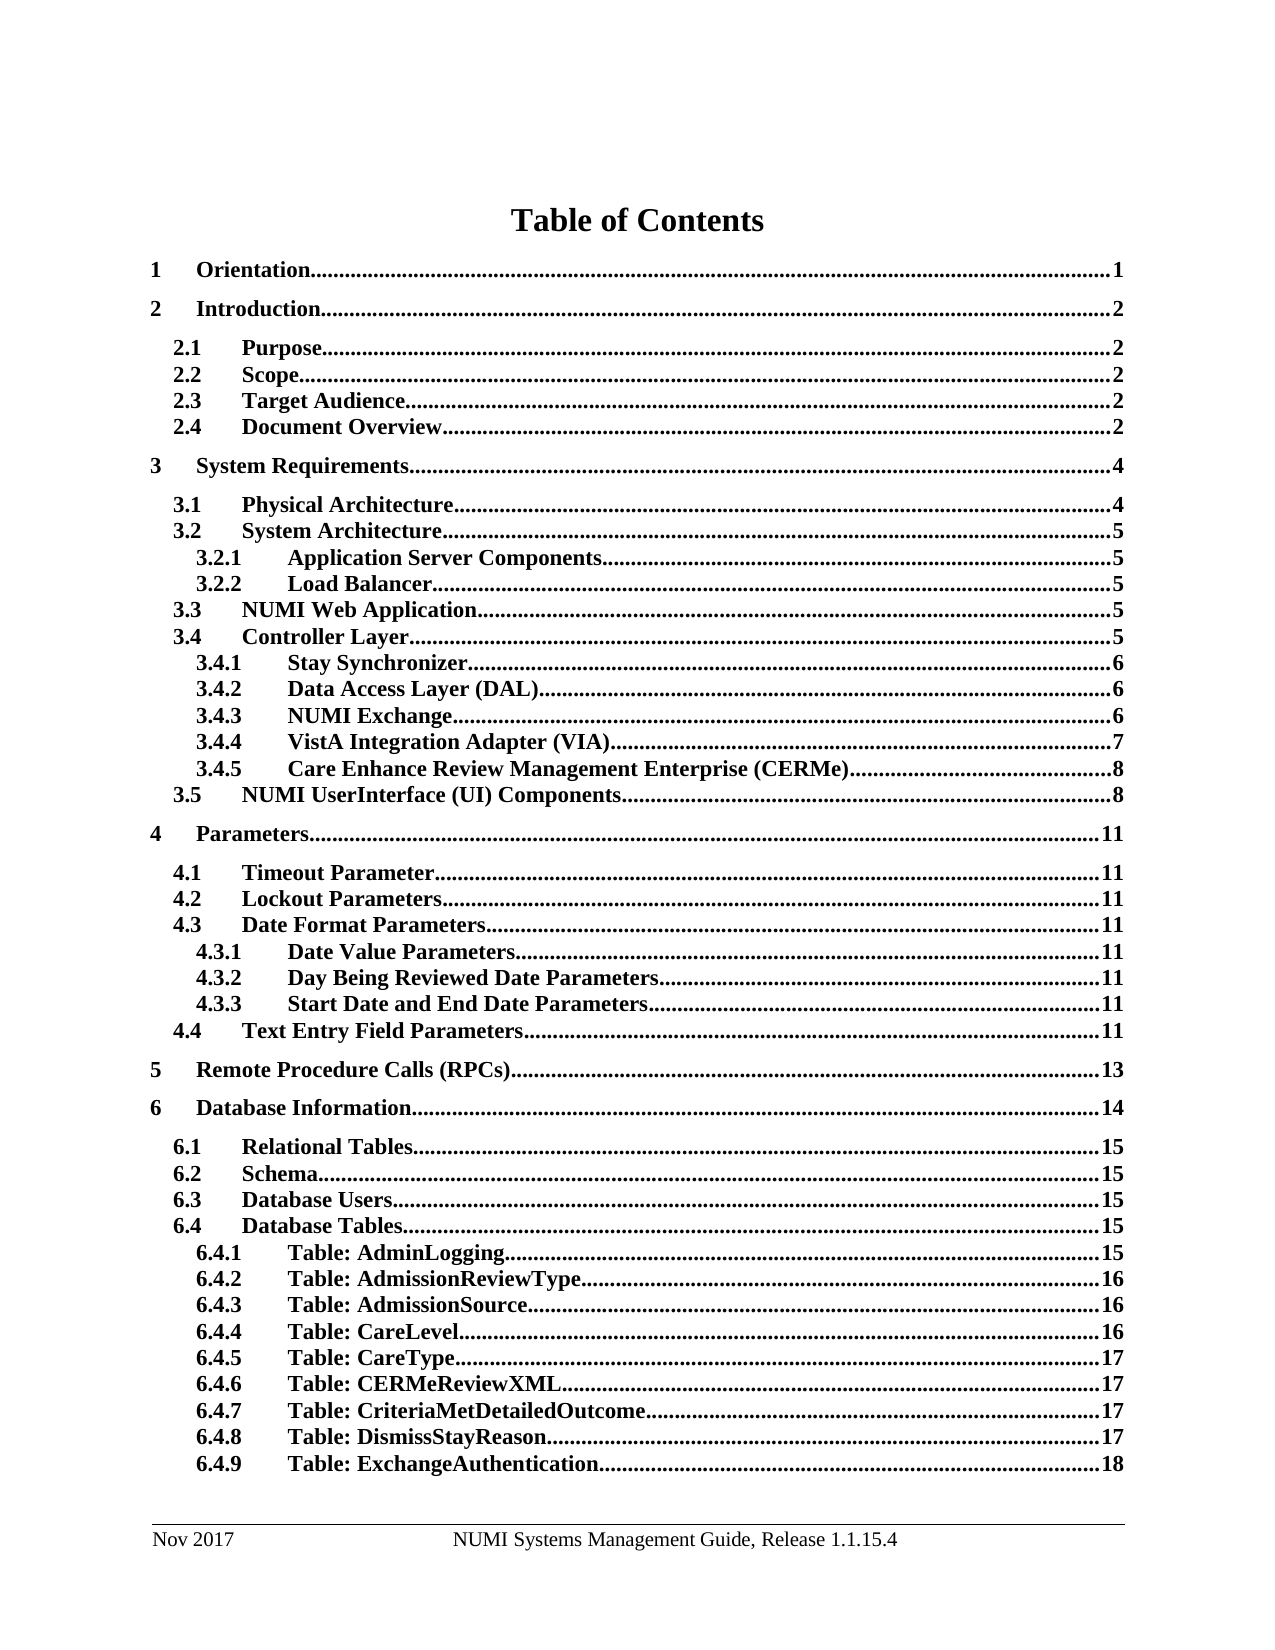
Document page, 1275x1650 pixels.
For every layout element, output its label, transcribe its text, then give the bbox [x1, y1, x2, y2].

text 1 Orientation 1 [150, 257, 1125, 283]
text 4.1 Timeout Parameter 11 [173, 859, 1125, 885]
text 2 Introduction 2 [150, 295, 1125, 322]
text 3.1 Physical Architecture 4 [173, 491, 1125, 517]
text 3.4.5 Care Enhance Review Management Enterprise (CERMe) 8 [196, 754, 1125, 781]
text 3.3 NUMI Web Application 5 [173, 596, 1125, 623]
text 6.3 Database Users 15 [173, 1186, 1125, 1212]
text 6.1 Relational Tables 15 [173, 1133, 1125, 1160]
subtitle Table of Contents [150, 200, 1125, 238]
text 3.4.2 Data Access Layer (DAL) 6 [196, 676, 1125, 702]
text 4 Parameters 11 [150, 820, 1125, 846]
text 3.2 System Architecture 5 [173, 517, 1125, 544]
text 6.4.1 Table: AdminLogging 15 [196, 1239, 1125, 1265]
text 6 Database Information 14 [150, 1094, 1125, 1121]
text 5 Remote Procedure Calls (RPCs) 13 [150, 1056, 1125, 1082]
text 6.4 Database Tables 15 [173, 1212, 1125, 1239]
text 2.4 Document Overview 2 [173, 413, 1125, 440]
text 3 System Requirements 4 [150, 452, 1125, 478]
text 3.4.3 NUMI Exchange 6 [196, 702, 1125, 728]
text 6.4.6 Table: CERMeReviewXML 17 [196, 1371, 1125, 1397]
text 6.4.3 Table: AdmissionSource 16 [196, 1291, 1125, 1318]
text 3.4.1 Stay Synchronizer 6 [196, 649, 1125, 676]
text 6.2 Schema 15 [173, 1160, 1125, 1186]
text 3.4 Controller Layer 5 [173, 623, 1125, 649]
text 4.3.2 Day Being Reviewed Date Parameters 11 [196, 964, 1125, 990]
text 4.3 Date Format Parameters 11 [173, 911, 1125, 938]
text 6.4.4 Table: CareLevel 16 [196, 1318, 1125, 1344]
text 6.4.8 Table: DismissStayReason 17 [196, 1423, 1125, 1449]
text 4.3.1 Date Value Parameters 11 [196, 938, 1125, 964]
text 2.1 Purpose 2 [173, 334, 1125, 361]
text 4.3.3 Start Date and End Date Parameters 11 [196, 990, 1125, 1017]
text 6.4.5 Table: CareType 17 [196, 1344, 1125, 1371]
text 4.4 Text Entry Field Parameters 11 [173, 1017, 1125, 1043]
text 3.2.2 Load Balancer 5 [196, 570, 1125, 596]
text 3.4.4 VistA Integration Adapter (VIA) 7 [196, 728, 1125, 754]
text 6.4.2 Table: AdmissionReviewType 16 [196, 1265, 1125, 1291]
text 4.2 Lockout Parameters 11 [173, 885, 1125, 911]
text 6.4.7 Table: CriteriaMetDetailedOutcome 17 [196, 1397, 1125, 1423]
text 3.5 NUMI UserInterface (UI) Components 8 [173, 781, 1125, 807]
text 3.2.1 Application Server Components 5 [196, 544, 1125, 570]
text 2.3 Target Audience 2 [173, 387, 1125, 413]
text 6.4.9 Table: ExchangeAuthentication 18 [196, 1449, 1125, 1476]
text 2.2 Scope 2 [173, 361, 1125, 387]
